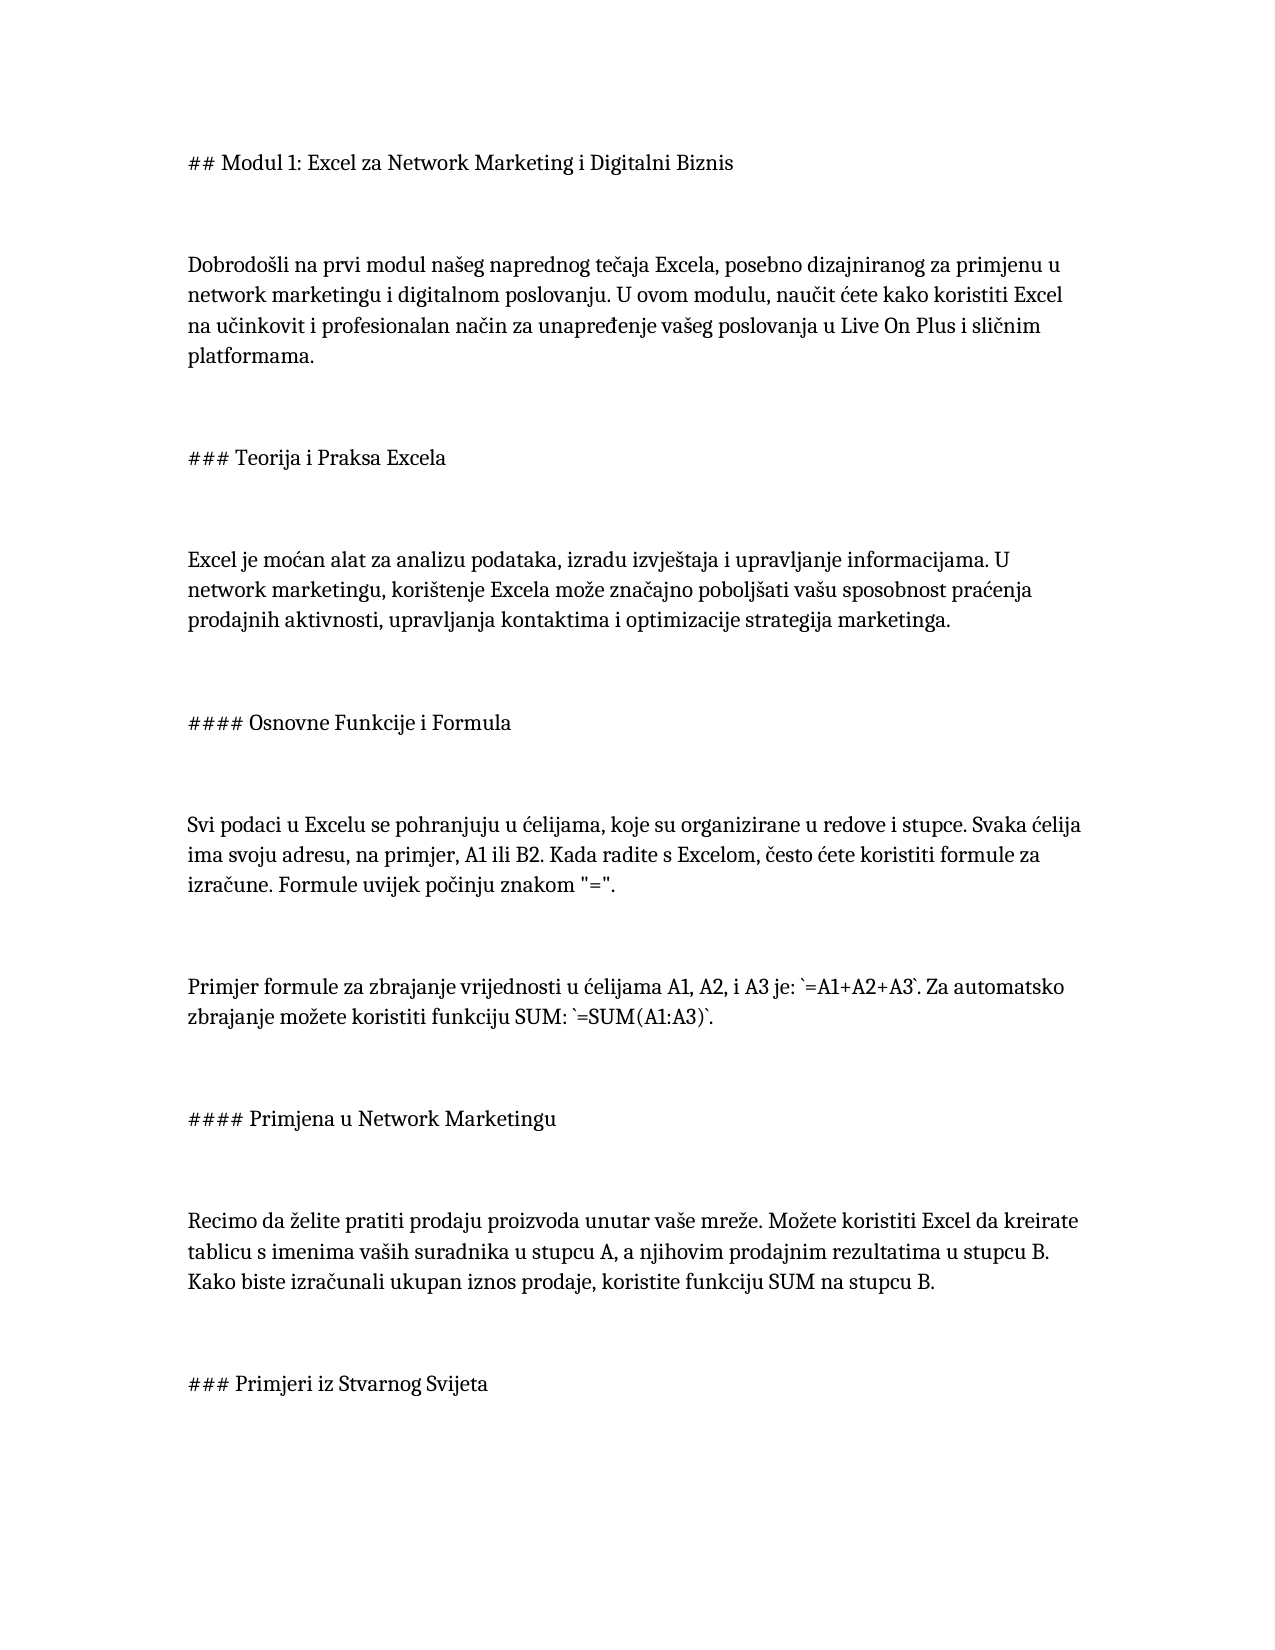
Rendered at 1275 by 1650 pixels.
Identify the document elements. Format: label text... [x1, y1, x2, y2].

text Dobrodošli na prvi modul našeg naprednog tečaja Excela, posebno dizajniranog za primjenu u network marketingu i digitalnom poslovanju. U ovom modulu, naučit ćete kako koristiti Excel na učinkovit i profesionalan način za unapređenje vašeg poslovanja u Live On Plus i sličnim platformama. [187, 252, 1087, 369]
text Svi podaci u Excelu se pohranjuju u ćelijama, koje su organizirane u redove i stupce. Svaka ćelija ima svoju adresu, na primjer, A1 ili B2. Kada radite s Excelom, često ćete koristiti formule za izračune. Formule uvijek počinju znakom "=". [187, 811, 1087, 898]
text ### Primjeri iz Stvarnog Svijeta [187, 1371, 1087, 1397]
text ### Teorija i Praksa Excela [187, 445, 1087, 471]
text #### Osnovne Funkcije i Formula [187, 709, 1087, 736]
text ## Modul 1: Excel za Network Marketing i Digitalni Biznis [187, 150, 1087, 176]
text #### Primjena u Network Marketingu [187, 1106, 1087, 1133]
text Excel je moćan alat za analizu podataka, izradu izvještaja i upravljanje informacijama. U network marketingu, korištenje Excela može značajno poboljšati vašu sposobnost praćenja prodajnih aktivnosti, upravljanja kontaktima i optimizacije strategija marketinga. [187, 547, 1087, 634]
text Recimo da želite pratiti prodaju proizvoda unutar vaše mreže. Možete koristiti Excel da kreirate tablicu s imenima vaših suradnika u stupcu A, a njihovim prodajnim rezultatima u stupcu B. Kako biste izračunali ukupan iznos prodaje, koristite funkciju SUM na stupcu B. [187, 1208, 1087, 1295]
text Primjer formule za zbrajanje vrijednosti u ćelijama A1, A2, i A3 je: `=A1+A2+A3`. Za automatsko zbrajanje možete koristiti funkciju SUM: `=SUM(A1:A3)`. [187, 974, 1087, 1031]
